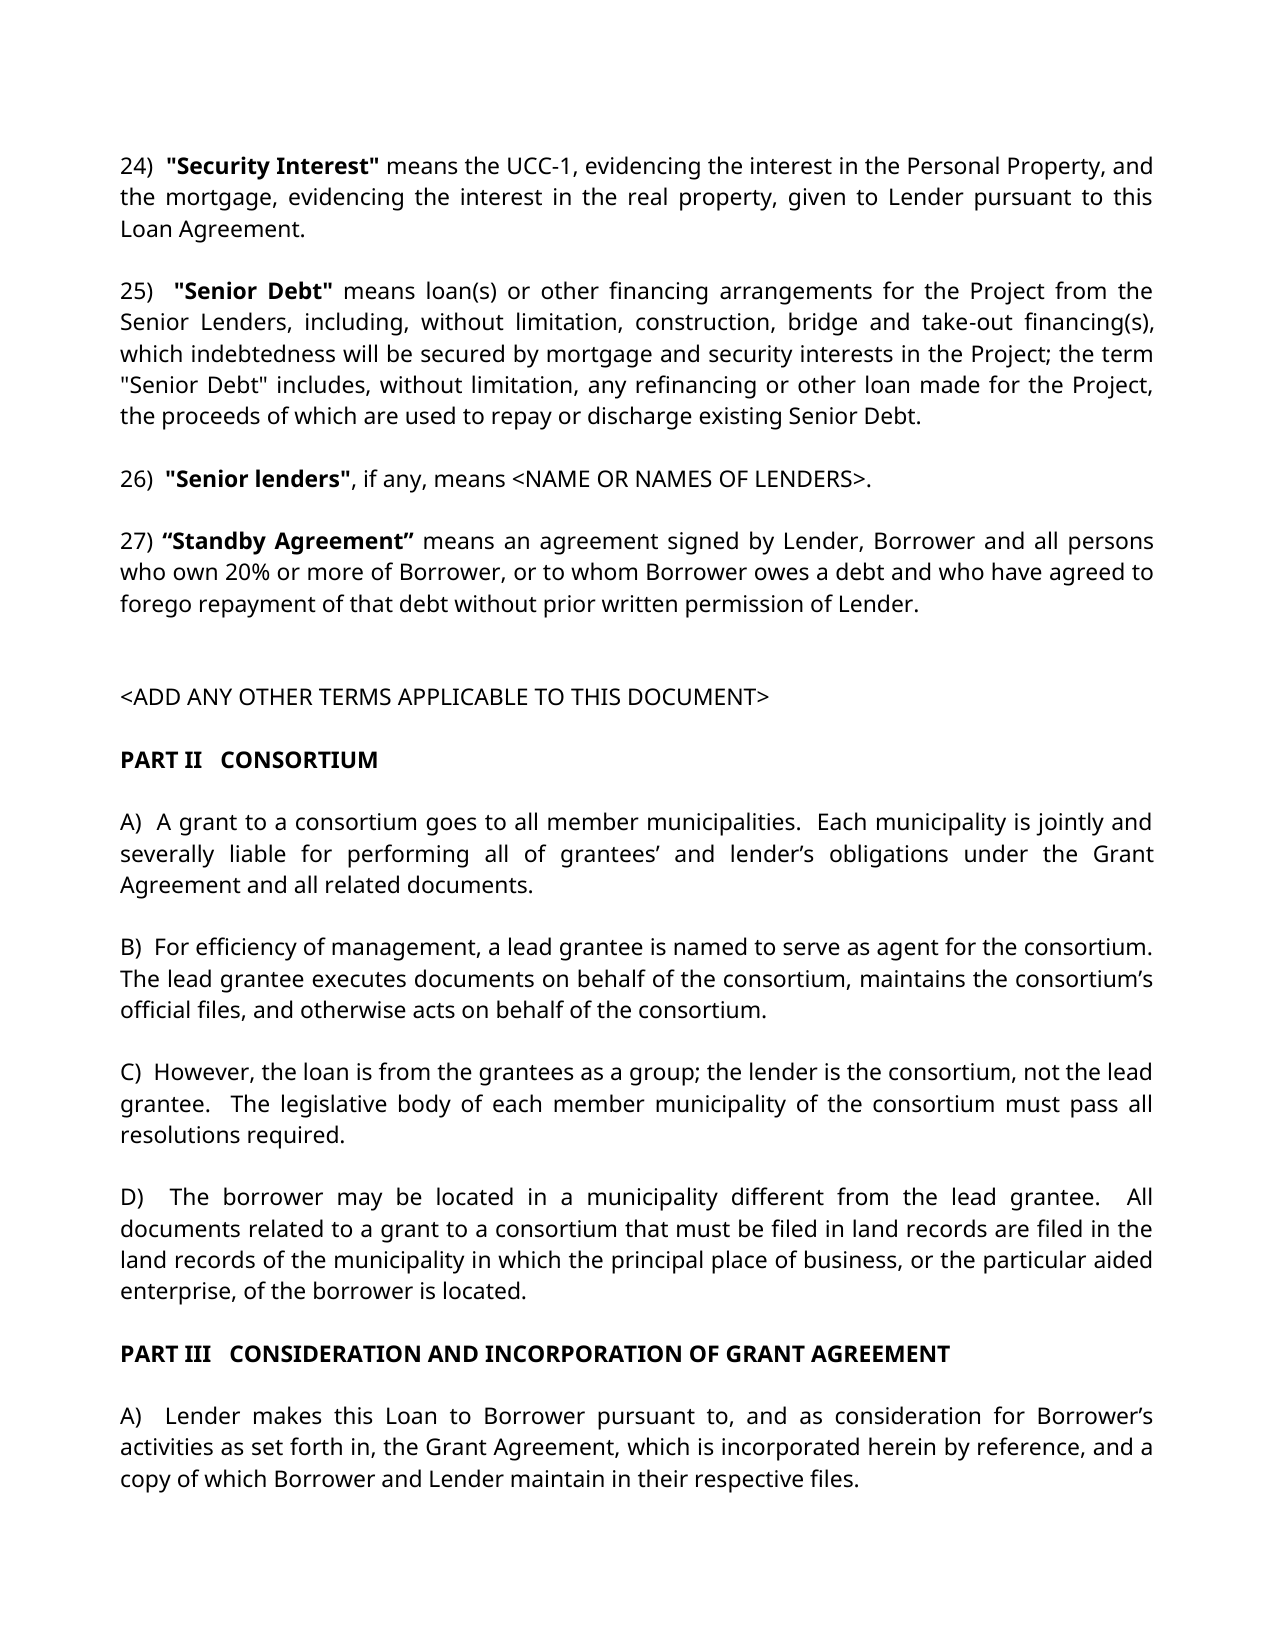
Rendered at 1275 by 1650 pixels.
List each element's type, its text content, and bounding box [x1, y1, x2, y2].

text D) The borrower may be located in a municipality different from the lead grantee. All documents related to a grant to a consortium that must be filed in land records are filed in the land records of the municipality in which the principal place of business, or the particular aided enterprise, of the borrower is located. [120, 1181, 1155, 1306]
text 26) "Senior lenders", if any, means <NAME OR NAMES OF LENDERS>. [120, 462, 1155, 494]
text B) For efficiency of management, a lead grantee is named to serve as agent for the consortium. The lead grantee executes documents on behalf of the consortium, maintains the consortium’s official files, and otherwise acts on behalf of the consortium. [120, 931, 1155, 1025]
text A) Lender makes this Loan to Borrower pursuant to, and as consideration for Borrower’s activities as set forth in, the Grant Agreement, which is incorporated herein by reference, and a copy of which Borrower and Lender maintain in their respective files. [120, 1400, 1155, 1494]
text 25) "Senior Debt" means loan(s) or other financing arrangements for the Project from the Senior Lenders, including, without limitation, construction, bridge and take-out financing(s), which indebtedness will be secured by mortgage and security interests in the Project; the term "Senior Debt" includes, without limitation, any refinancing or other loan made for the Project, the proceeds of which are used to repay or discharge existing Senior Debt. [120, 275, 1155, 431]
subtitle PART III CONSIDERATION AND INCORPORATION OF GRANT AGREEMENT [120, 1337, 1155, 1369]
text A) A grant to a consortium goes to all member municipalities. Each municipality is jointly and severally liable for performing all of grantees’ and lender’s obligations under the Grant Agreement and all related documents. [120, 806, 1155, 900]
text 24) "Security Interest" means the UCC-1, evidencing the interest in the Personal Property, and the mortgage, evidencing the interest in the real property, given to Lender pursuant to this Loan Agreement. [120, 150, 1155, 244]
text 27) “Standby Agreement” means an agreement signed by Lender, Borrower and all persons who own 20% or more of Borrower, or to whom Borrower owes a debt and who have agreed to forego repayment of that debt without prior written permission of Lender. [120, 525, 1155, 619]
text <ADD ANY OTHER TERMS APPLICABLE TO THIS DOCUMENT> [120, 681, 1155, 712]
subtitle PART II CONSORTIUM [120, 744, 1155, 775]
text C) However, the loan is from the grantees as a group; the lender is the consortium, not the lead grantee. The legislative body of each member municipality of the consortium must pass all resolutions required. [120, 1056, 1155, 1150]
